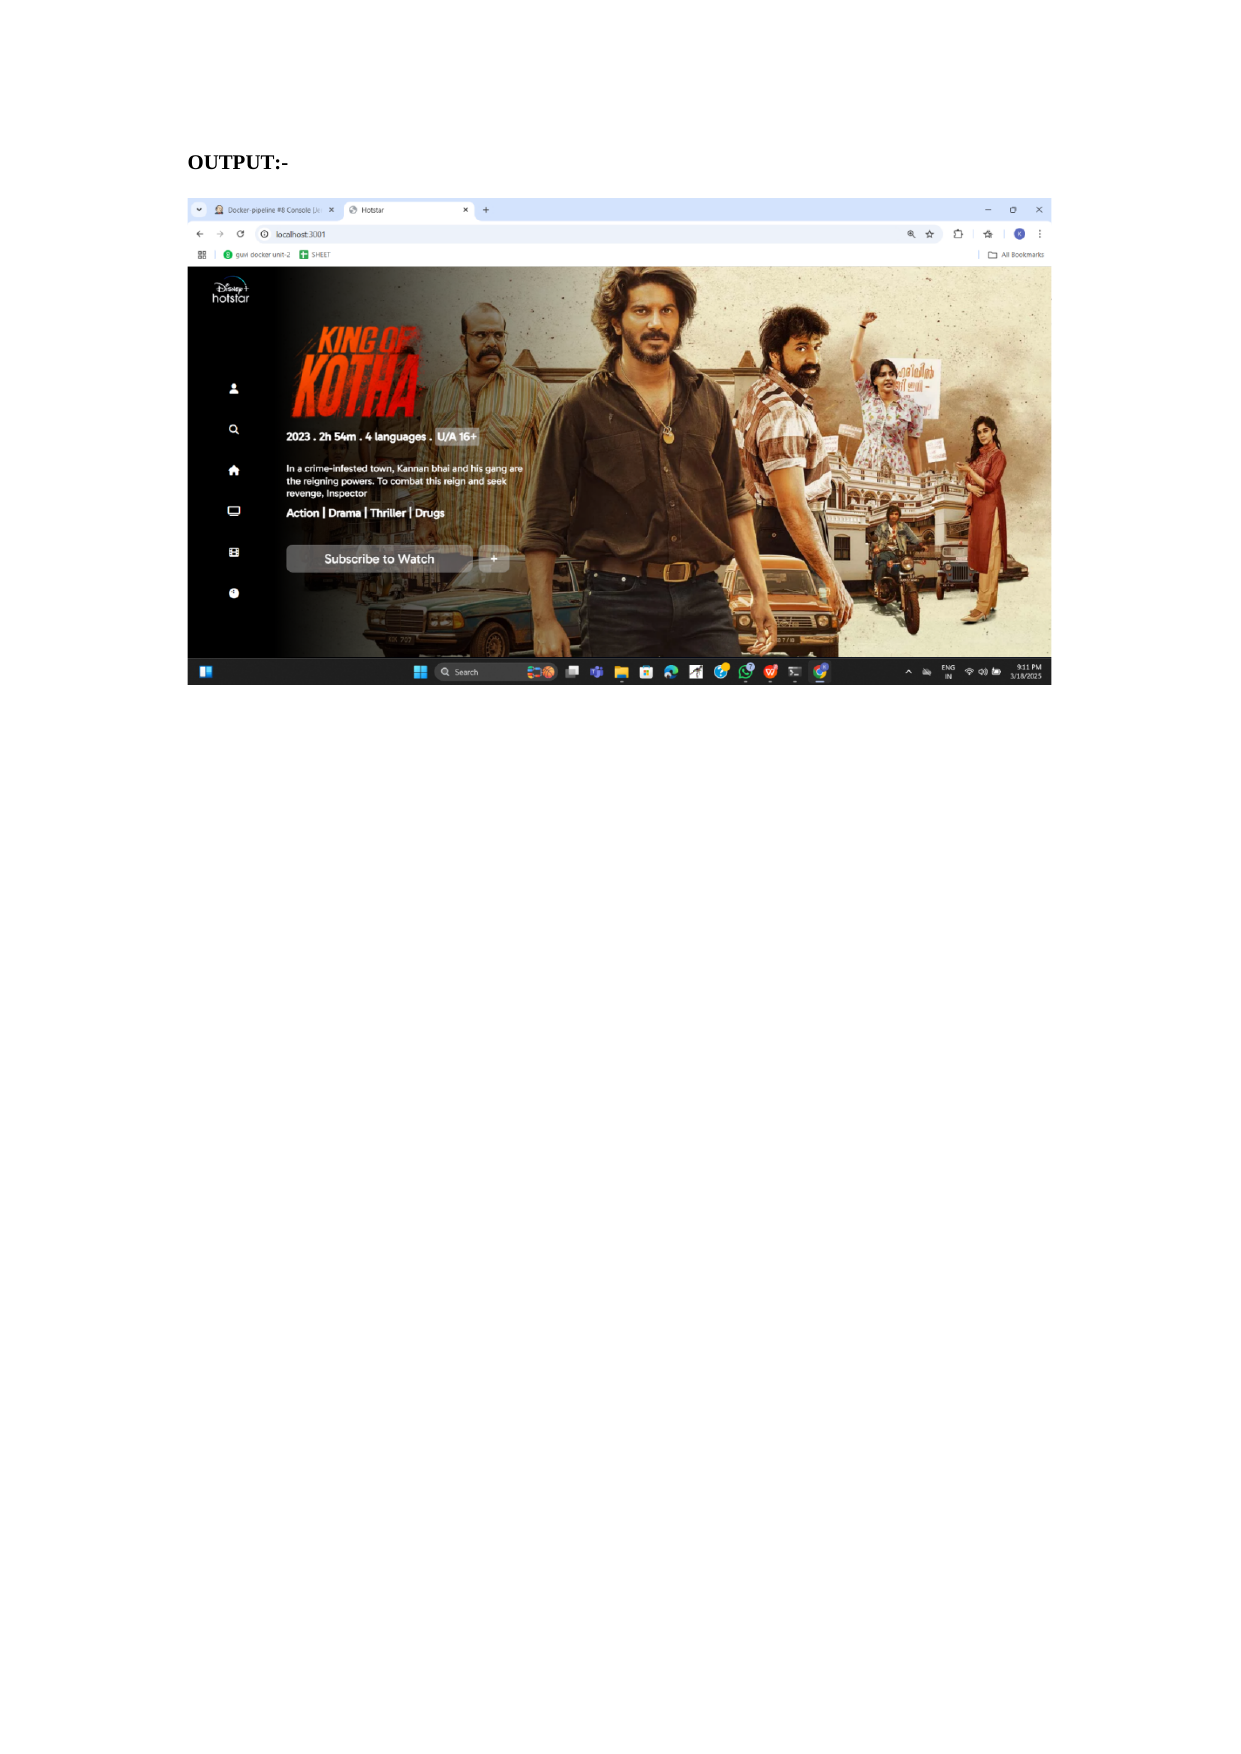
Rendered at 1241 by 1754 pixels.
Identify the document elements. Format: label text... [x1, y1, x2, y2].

picture [187, 198, 1052, 685]
text OUTPUT:- [187, 150, 1053, 174]
